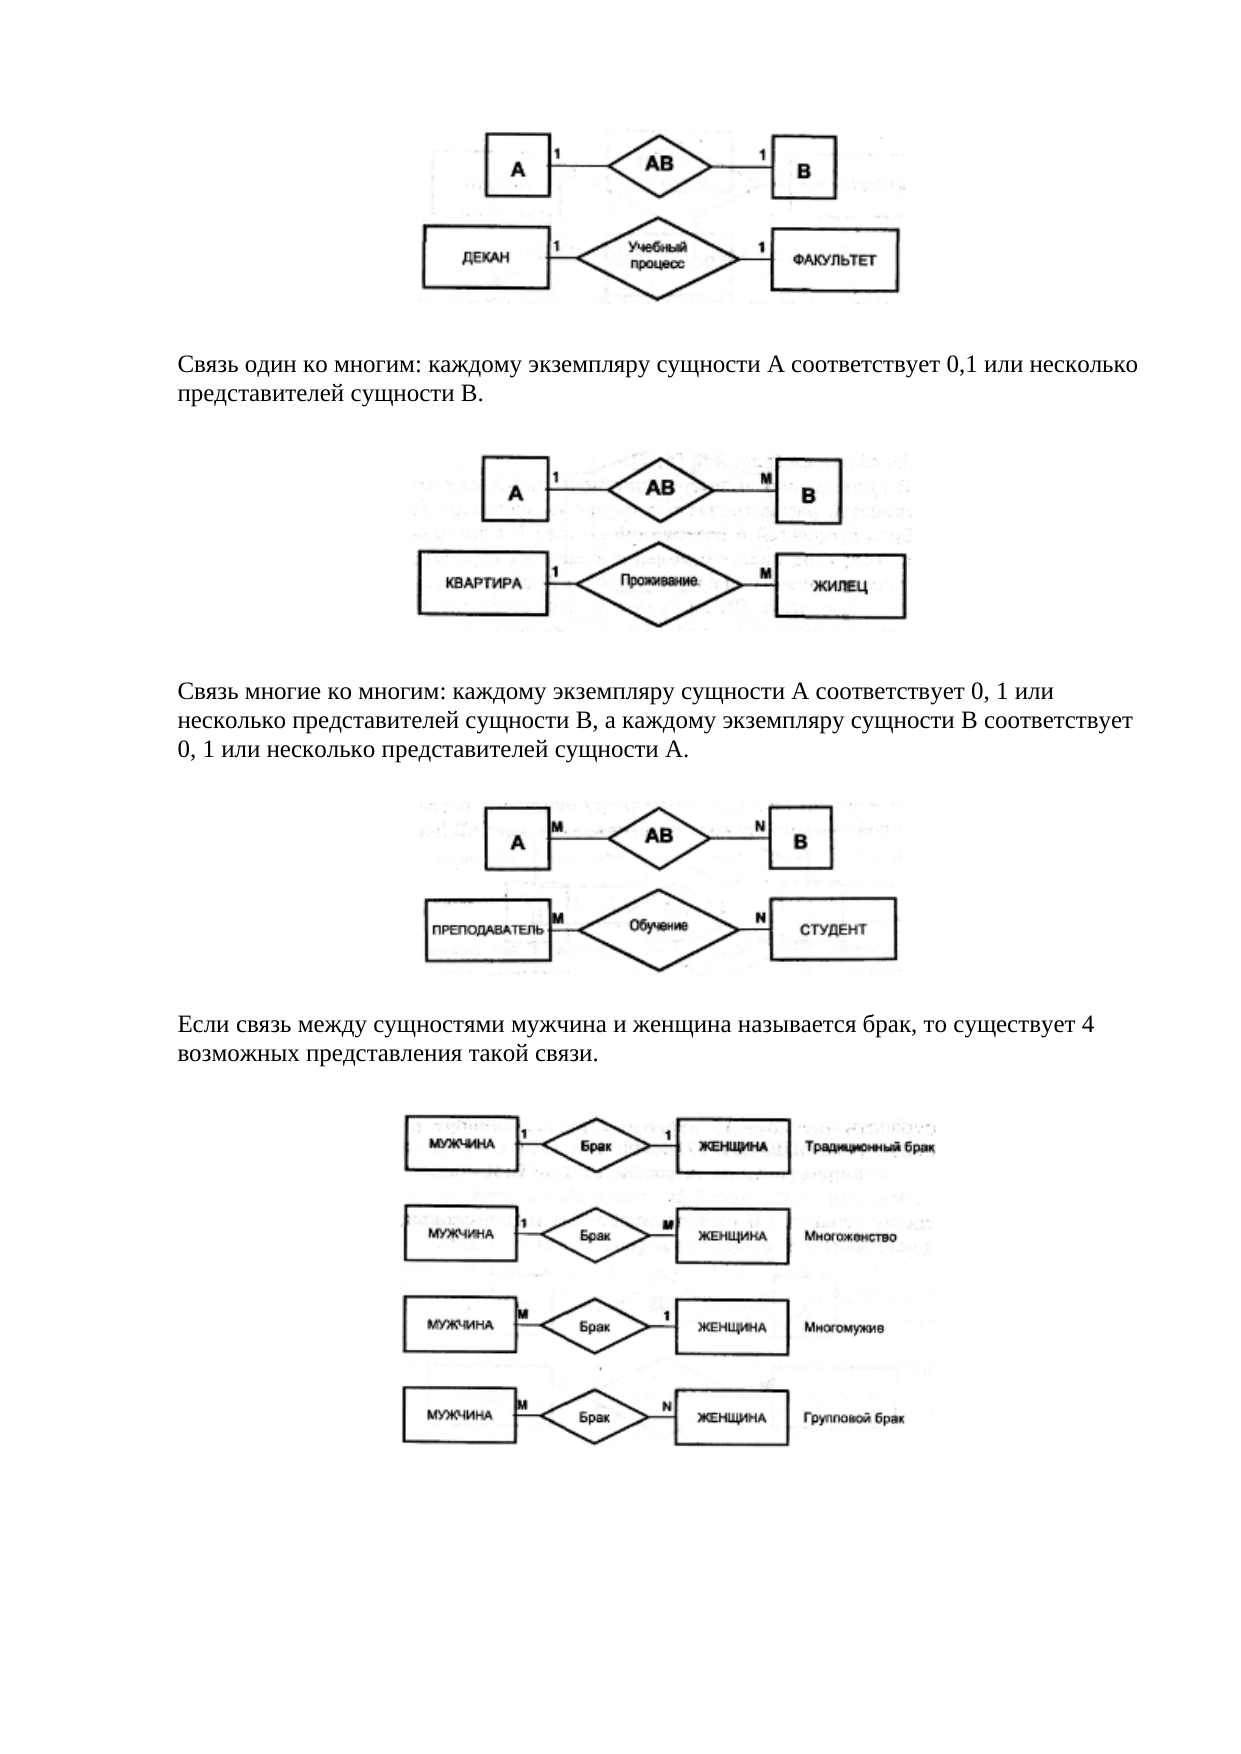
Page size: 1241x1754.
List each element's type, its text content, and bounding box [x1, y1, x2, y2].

picture [364, 436, 965, 648]
picture [341, 1096, 988, 1468]
picture [378, 118, 951, 321]
picture [383, 791, 946, 981]
text Связь многие ко многим: каждому экземпляру сущности А соответствует 0, 1 или несколько представителей сущности В, а каждому экземпляру сущности В соответствует 0, 1 или несколько представителей сущности А. [177, 676, 1152, 763]
text Если связь между сущностями мужчина и женщина называется брак, то существует 4 возможных представления такой связи. [177, 1009, 1152, 1067]
text Связь один ко многим: каждому экземпляру сущности А соответствует 0,1 или несколько представителей сущности В. [177, 349, 1152, 407]
